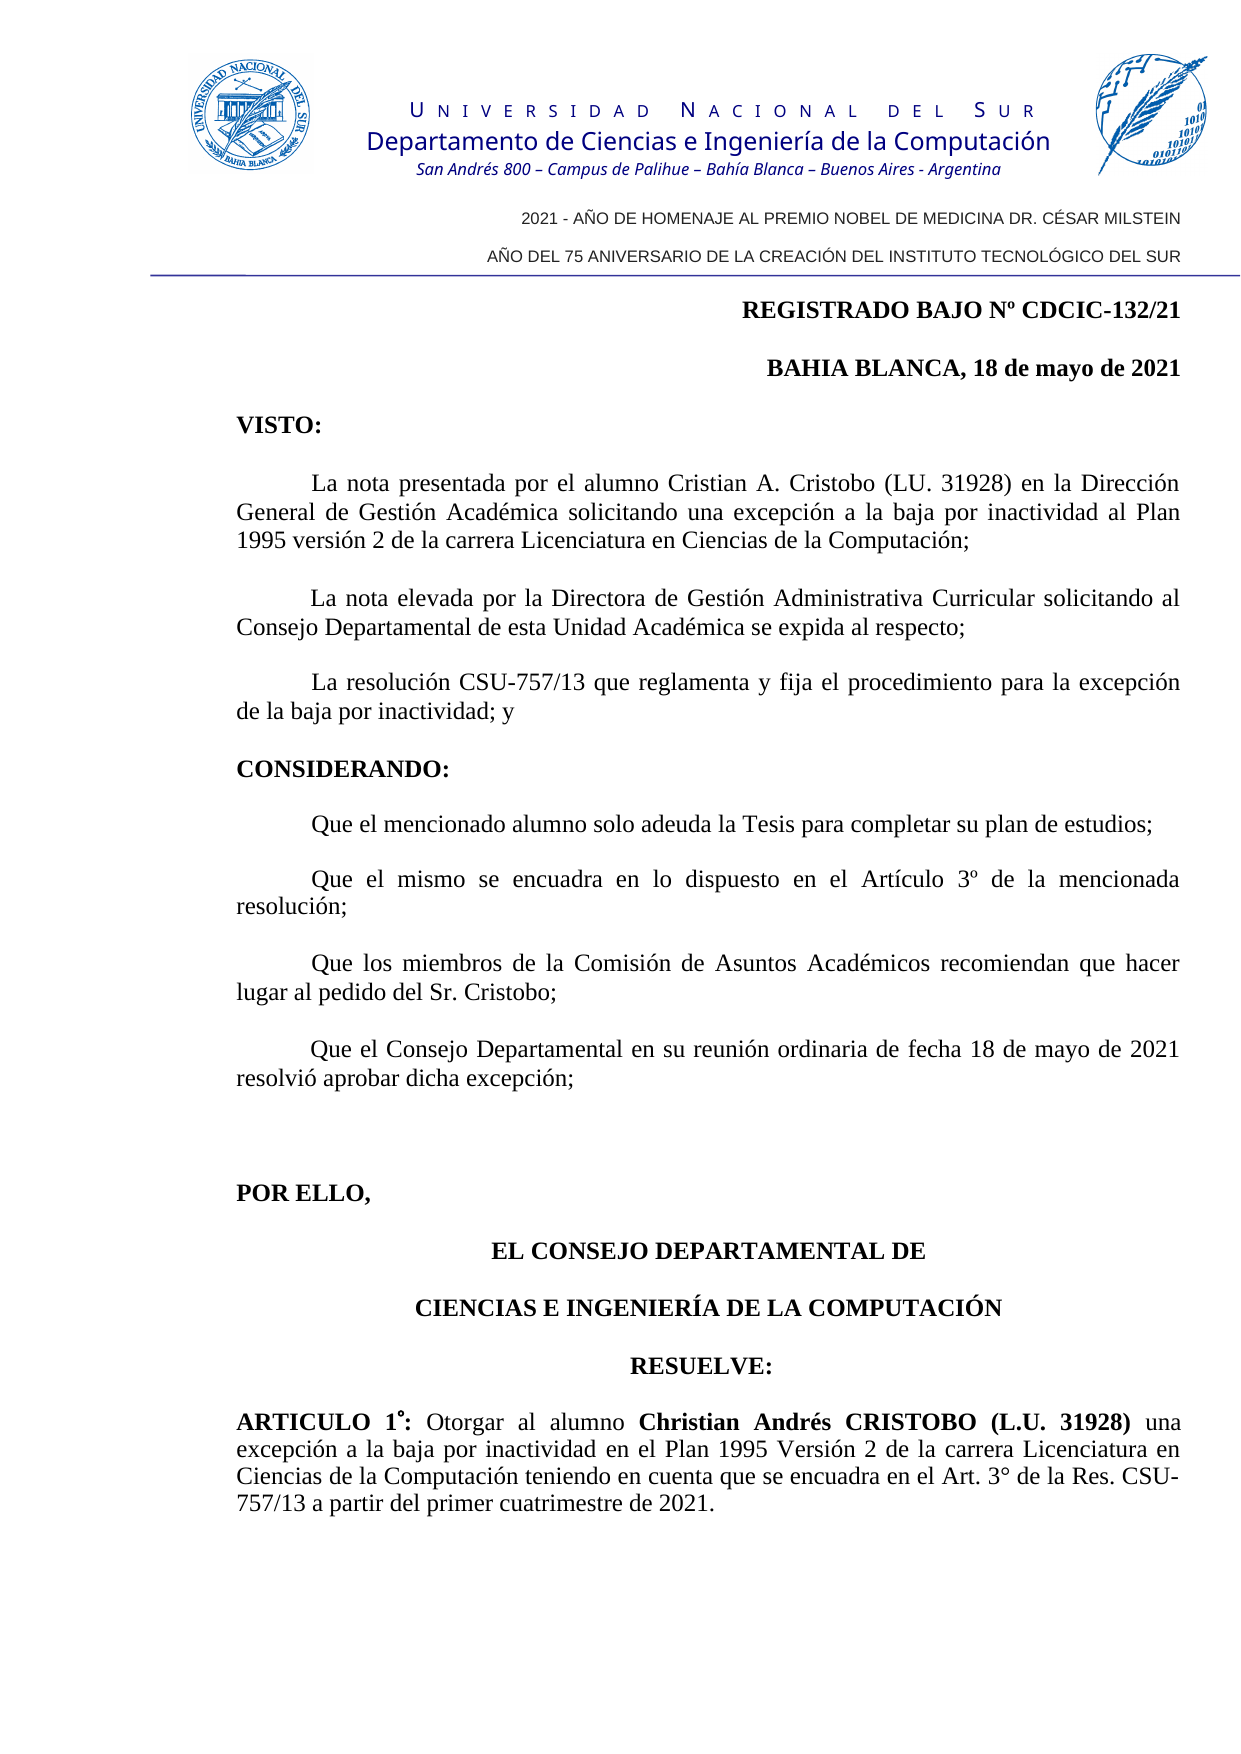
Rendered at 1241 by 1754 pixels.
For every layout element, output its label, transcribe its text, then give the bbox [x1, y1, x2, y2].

picture [1095, 53, 1209, 176]
text POR ELLO, [236, 1178, 1181, 1207]
text CIENCIAS E INGENIERÍA DE LA COMPUTACIÓN [236, 1293, 1181, 1322]
text Que el mismo se encuadra en lo dispuesto en el Artículo 3º de la mencionada resolución; [236, 865, 1181, 919]
text REGISTRADO BAJO Nº CDCIC-132/21 [236, 295, 1181, 324]
text VISTO: [236, 410, 1181, 439]
text RESUELVE: [236, 1351, 1181, 1379]
text BAHIA BLANCA, 18 de mayo de 2021 [236, 353, 1181, 382]
text Que el Consejo Departamental en su reunión ordinaria de fecha 18 de mayo de 2021 resolvió aprobar dicha excepción; [236, 1034, 1181, 1092]
text CONSIDERANDO: [236, 754, 1181, 782]
picture [187, 53, 315, 174]
text Que el mencionado alumno solo adeuda la Tesis para completar su plan de estudios; [236, 811, 1181, 838]
text EL CONSEJO DEPARTAMENTAL DE [236, 1236, 1181, 1264]
text La nota elevada por la Directora de Gestión Administrativa Curricular solicitando al Consejo Departamental de esta Unidad Académica se expida al respecto; [236, 583, 1181, 640]
text La nota presentada por el alumno Cristian A. Cristobo (LU. 31928) en la Dirección General de Gestión Académica solicitando una excepción a la baja por inactividad al Plan 1995 versión 2 de la carrera Licenciatura en Ciencias de la Computación; [236, 468, 1181, 554]
text La resolución CSU-757/13 que reglamenta y fija el procedimiento para la excepción de la baja por inactividad; y [236, 667, 1181, 725]
text Que los miembros de la Comisión de Asuntos Académicos recomiendan que hacer lugar al pedido del Sr. Cristobo; [236, 948, 1181, 1006]
text ARTICULO 1: Otorgar al alumno Christian Andrés CRISTOBO (L.U. 31928) una excepción a la baja por inactividad en el Plan 1995 Versión 2 de la carrera Licenciatura en Ciencias de la Computación teniendo en cuenta que se encuadra en el Art. 3° de la Res. CSU-757/13 a partir del primer cuatrimestre de 2021. [236, 1408, 1181, 1517]
